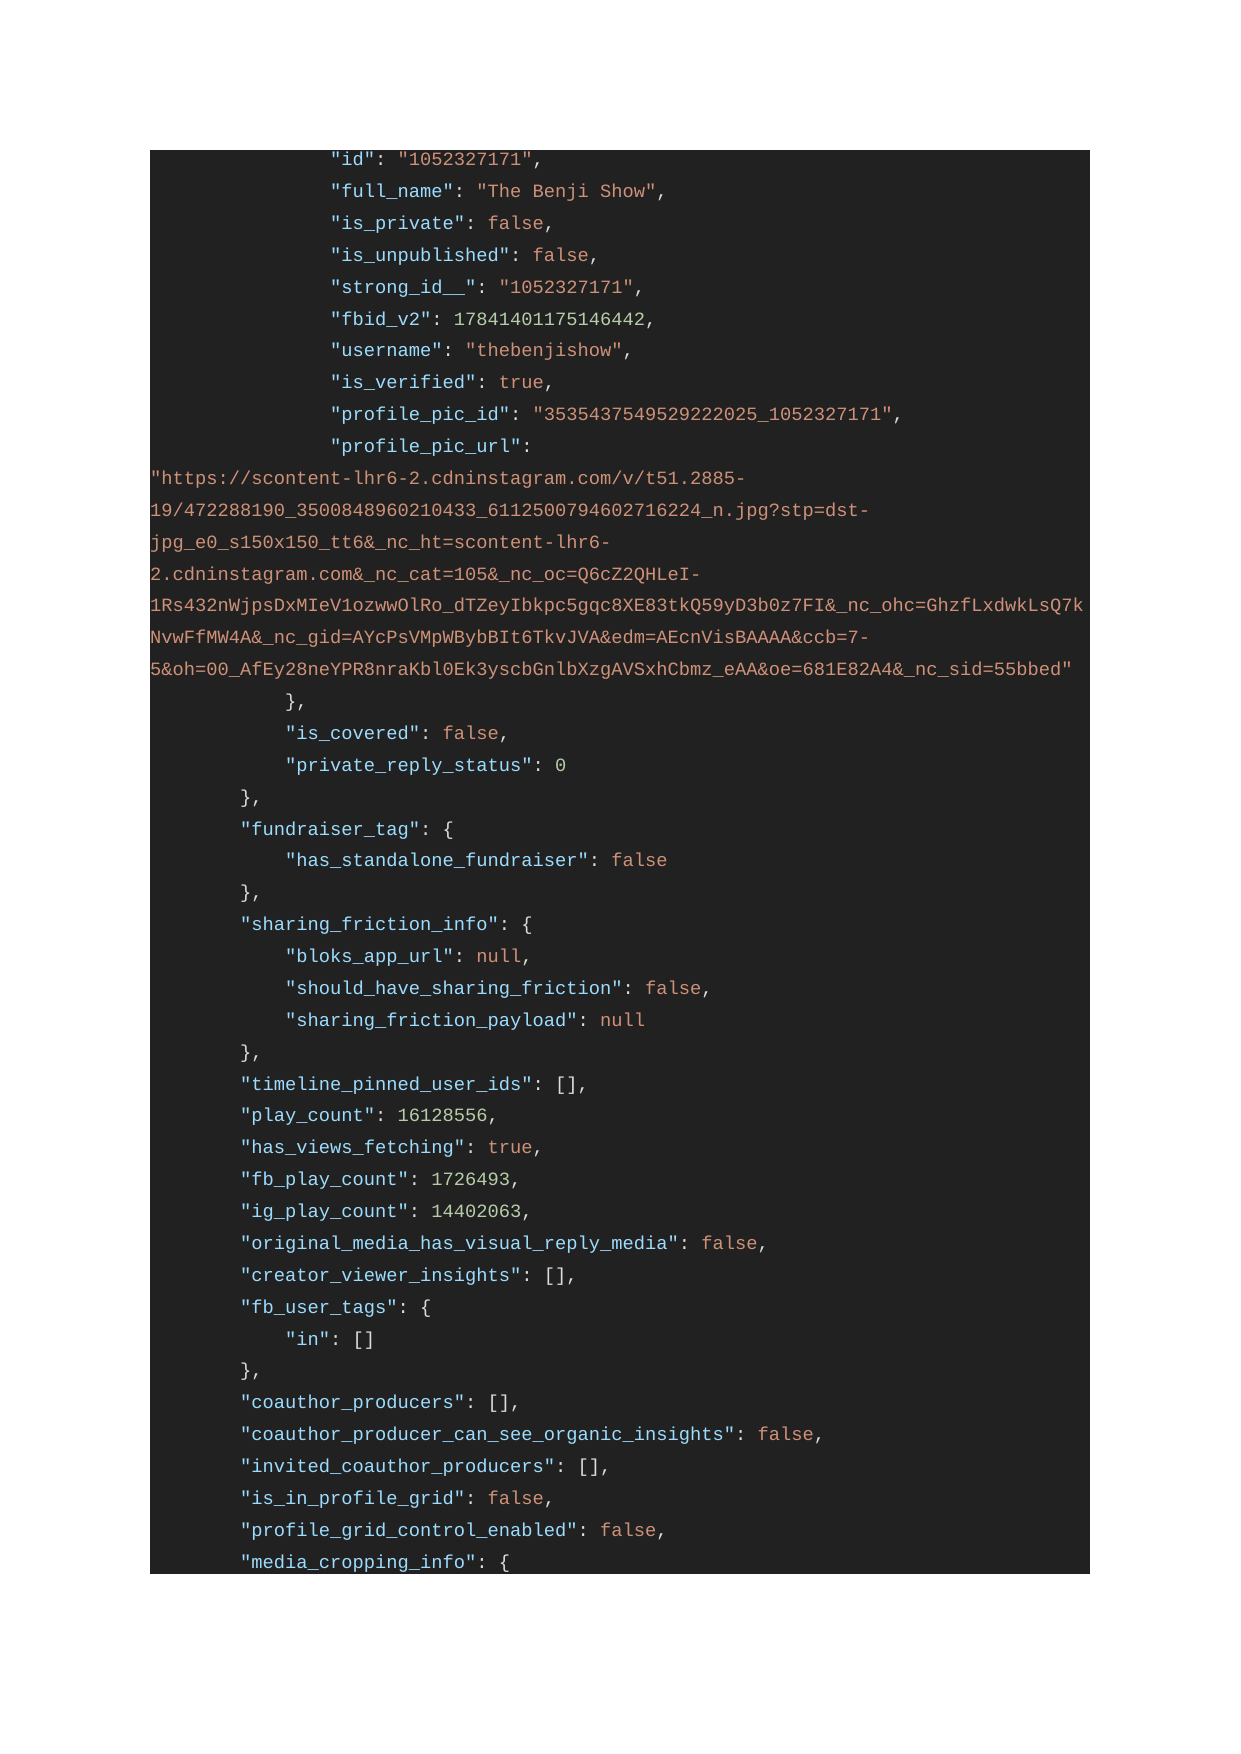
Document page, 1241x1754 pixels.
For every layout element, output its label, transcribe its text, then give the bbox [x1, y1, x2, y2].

text "is_private": false, [150, 214, 1090, 235]
text "timeline_pinned_user_ids": [], [150, 1074, 1090, 1096]
text "invited_coauthor_producers": [], [150, 1457, 1090, 1478]
text "has_standalone_fundraiser": false [150, 851, 1090, 872]
text "is_covered": false, [150, 724, 1090, 745]
text }, [150, 692, 1090, 713]
text "fbid_v2": 17841401175146442, [150, 309, 1090, 331]
text "profile_pic_url": "https://scontent-lhr6-2.cdninstagram.com/v/t51.2885-19/472288190_3500848960210433_6112500794602716224_n.jpg?stp=dst-jpg_e0_s150x150_tt6&_nc_ht=scontent-lhr6-2.cdninstagram.com&_nc_cat=105&_nc_oc=Q6cZ2QHLeI-1Rs432nWjpsDxMIeV1ozwwOlRo_dTZeyIbkpc5gqc8XE83tkQ59yD3b0z7FI&_nc_ohc=GhzfLxdwkLsQ7kNvwFfMW4A&_nc_gid=AYcPsVMpWBybBIt6TkvJVA&edm=AEcnVisBAAAA&ccb=7-5&oh=00_AfEy28neYPR8nraKbl0Ek3yscbGnlbXzgAVSxhCbmz_eAA&oe=681E82A4&_nc_sid=55bbed" [150, 437, 1090, 681]
text "media_cropping_info": { [150, 1552, 1090, 1574]
text "is_verified": true, [150, 373, 1090, 394]
text "is_unpublished": false, [150, 246, 1090, 267]
text "private_reply_status": 0 [150, 756, 1090, 777]
text "original_media_has_visual_reply_media": false, [150, 1234, 1090, 1255]
text }, [150, 1042, 1090, 1064]
text "full_name": "The Benji Show", [150, 182, 1090, 203]
text "bloks_app_url": null, [150, 947, 1090, 968]
text "coauthor_producers": [], [150, 1393, 1090, 1414]
text "has_views_fetching": true, [150, 1138, 1090, 1159]
text "strong_id__": "1052327171", [150, 277, 1090, 299]
text "in": [] [150, 1329, 1090, 1351]
text "creator_viewer_insights": [], [150, 1266, 1090, 1287]
text "profile_grid_control_enabled": false, [150, 1521, 1090, 1542]
text "ig_play_count": 14402063, [150, 1202, 1090, 1223]
text "profile_pic_id": "3535437549529222025_1052327171", [150, 405, 1090, 426]
text "fundraiser_tag": { [150, 819, 1090, 841]
text }, [150, 787, 1090, 809]
text "username": "thebenjishow", [150, 341, 1090, 362]
text "play_count": 16128556, [150, 1106, 1090, 1127]
text "is_in_profile_grid": false, [150, 1489, 1090, 1510]
text "sharing_friction_info": { [150, 915, 1090, 936]
text "fb_play_count": 1726493, [150, 1170, 1090, 1191]
text "should_have_sharing_friction": false, [150, 979, 1090, 1000]
text "coauthor_producer_can_see_organic_insights": false, [150, 1425, 1090, 1446]
text "fb_user_tags": { [150, 1297, 1090, 1319]
text }, [150, 1361, 1090, 1382]
text }, [150, 883, 1090, 904]
text "sharing_friction_payload": null [150, 1011, 1090, 1032]
text "id": "1052327171", [150, 150, 1090, 171]
